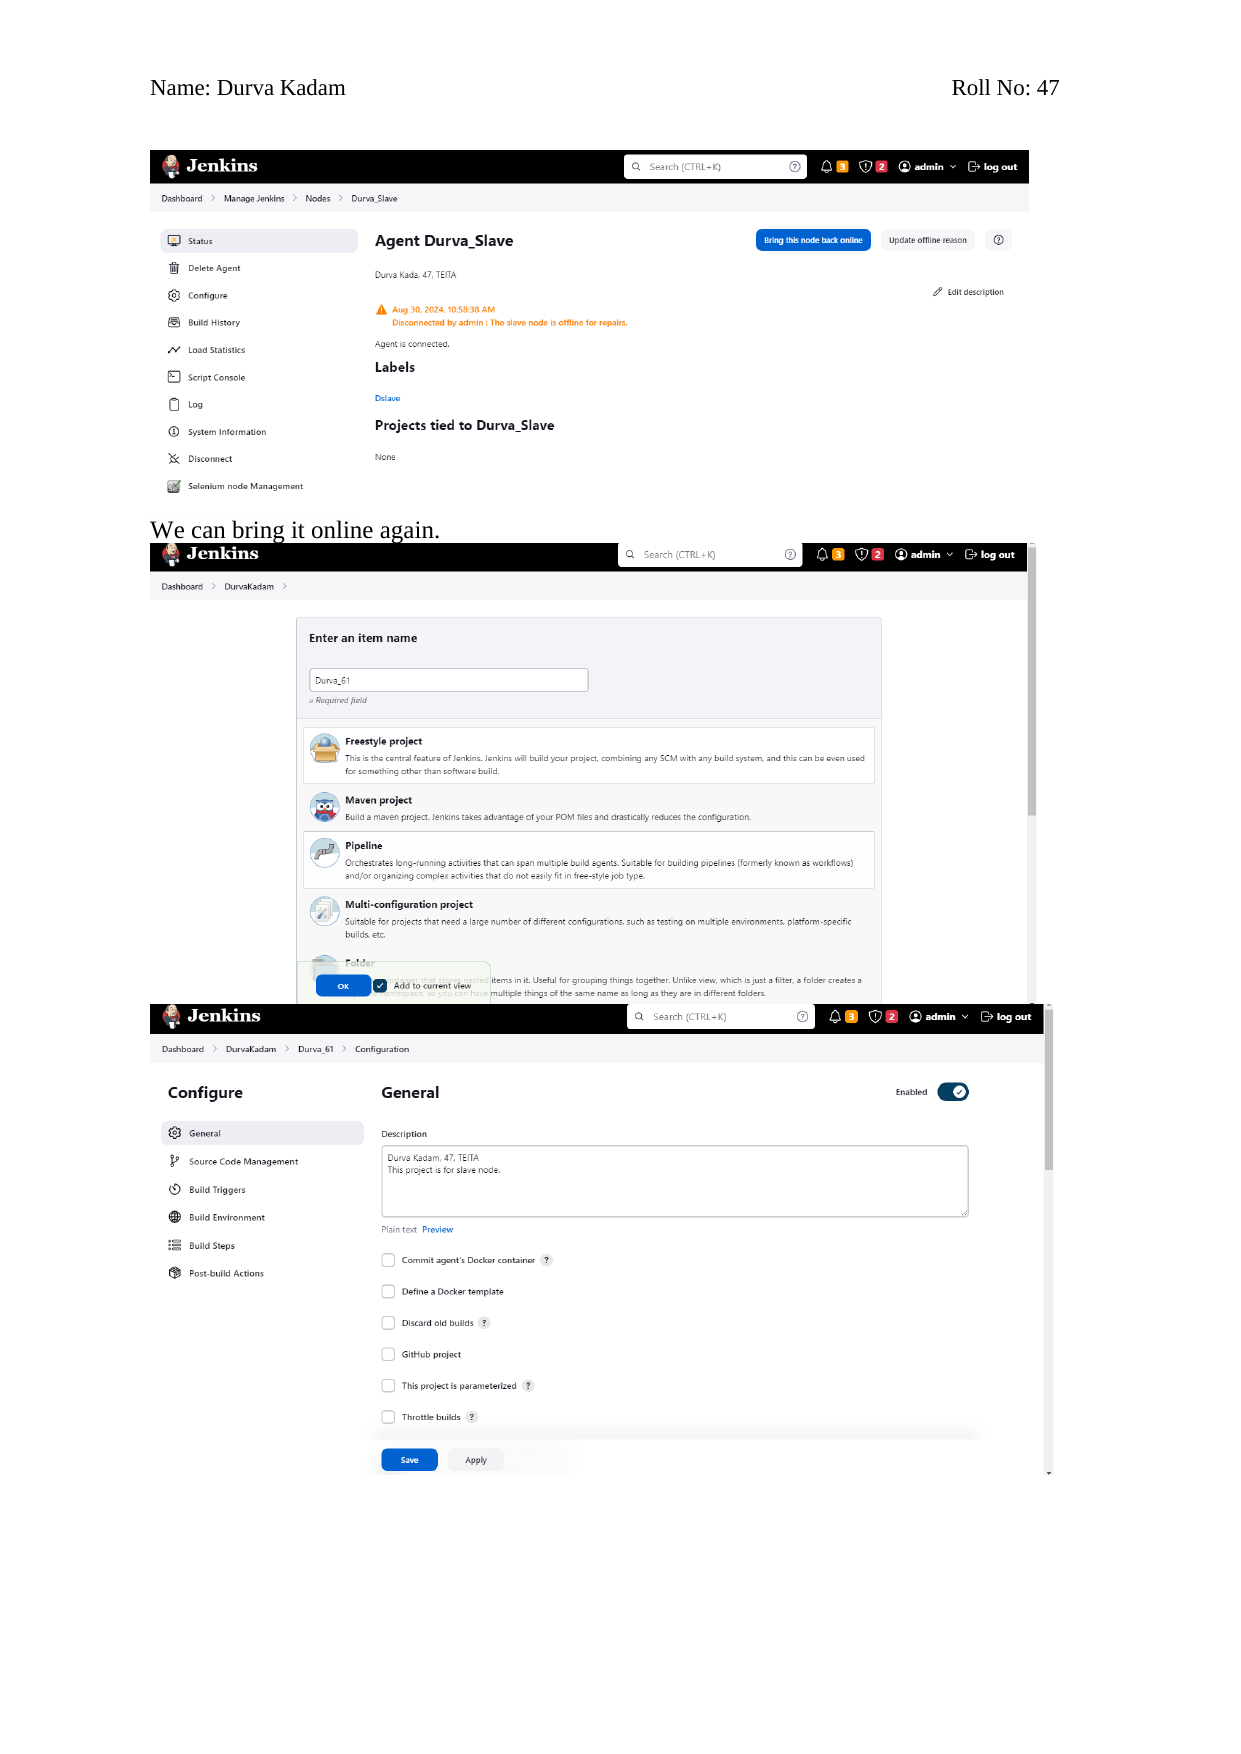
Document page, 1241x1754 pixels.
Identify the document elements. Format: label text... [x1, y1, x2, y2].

text We can bring it online again. [150, 515, 1090, 1005]
picture [150, 150, 1029, 516]
picture [150, 543, 1054, 1475]
